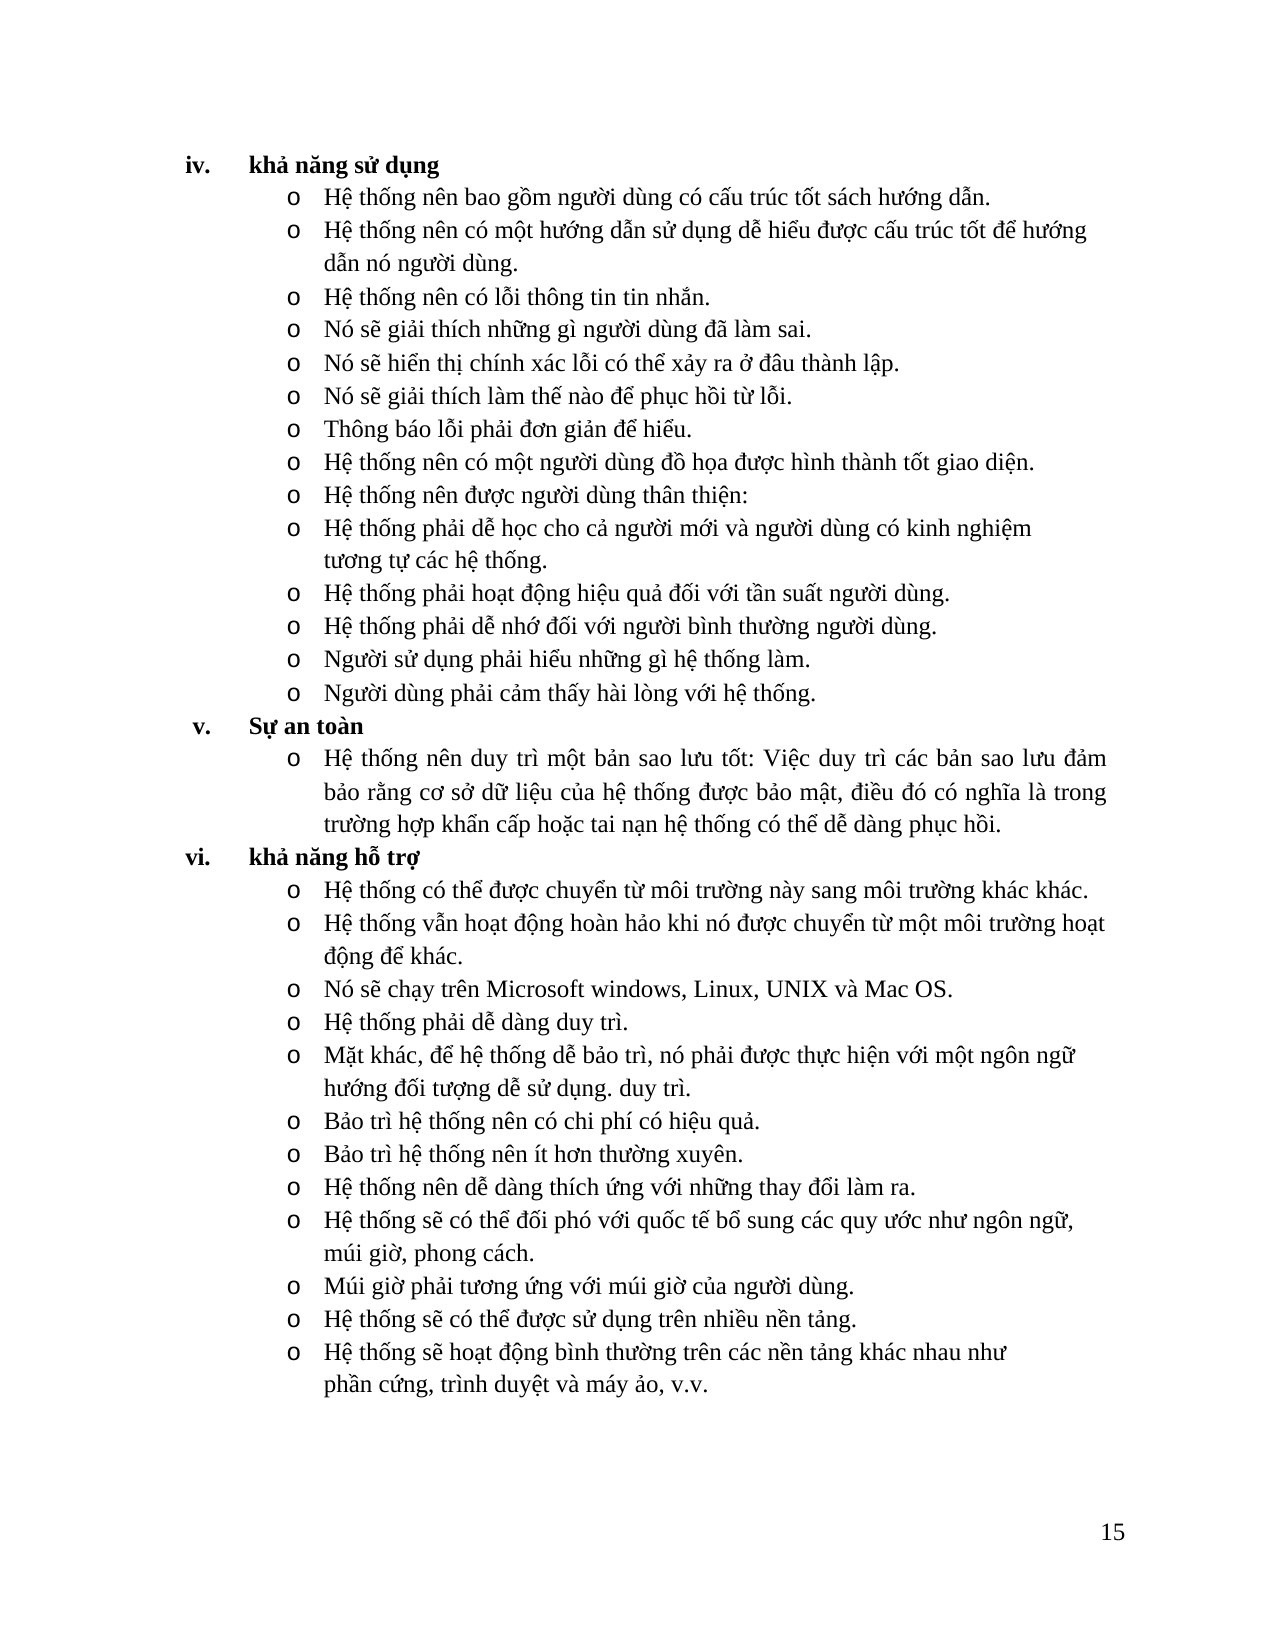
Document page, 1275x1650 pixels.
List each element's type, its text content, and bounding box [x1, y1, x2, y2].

list Hệ thống nên bao gồm người dùng có cấu trúc tốt sách hướng dẫn. [286, 182, 1208, 213]
list Bảo trì hệ thống nên có chi phí có hiệu quả. [286, 1106, 1208, 1137]
list Sự an toàn [192, 711, 1208, 740]
list Múi giờ phải tương ứng với múi giờ của người dùng. [286, 1271, 1208, 1302]
list Nó sẽ giải thích những gì người dùng đã làm sai. [286, 314, 1208, 345]
list Hệ thống nên dễ dàng thích ứng với những thay đổi làm ra. [286, 1172, 1208, 1203]
list Nó sẽ giải thích làm thế nào để phục hồi từ lỗi. [286, 381, 1208, 412]
list khả năng sử dụng [185, 150, 1208, 179]
list Hệ thống phải hoạt động hiệu quả đối với tần suất người dùng. [286, 578, 1208, 609]
list Nó sẽ chạy trên Microsoft windows, Linux, UNIX và Mac OS. [286, 974, 1208, 1005]
list Hệ thống phải dễ học cho cả người mới và người dùng có kinh nghiệm tương tự các hệ thống. [286, 513, 1089, 574]
list Hệ thống nên có một người dùng đồ họa được hình thành tốt giao diện. [286, 447, 1208, 478]
list Hệ thống vẫn hoạt động hoàn hảo khi nó được chuyển từ một môi trường hoạt động để khác. [286, 908, 1123, 970]
list Hệ thống phải dễ nhớ đối với người bình thường người dùng. [286, 611, 1208, 642]
list Bảo trì hệ thống nên ít hơn thường xuyên. [286, 1139, 1208, 1170]
list Hệ thống nên có lỗi thông tin tin nhắn. [286, 282, 1208, 312]
list Hệ thống nên duy trì một bản sao lưu tốt: Việc duy trì các bản sao lưu đảm bảo rằng cơ sở dữ liệu của hệ thống được bảo mật, điều đó có nghĩa là trong trường hợp khẩn cấp hoặc tai nạn hệ thống có thể dễ dàng phục hồi. [286, 743, 1108, 837]
list Hệ thống sẽ có thể đối phó với quốc tế bổ sung các quy ước như ngôn ngữ, múi giờ, phong cách. [286, 1206, 1079, 1267]
list Hệ thống có thể được chuyển từ môi trường này sang môi trường khác khác. [286, 875, 1208, 906]
list Nó sẽ hiển thị chính xác lỗi có thể xảy ra ở đâu thành lập. [286, 348, 1208, 378]
list Thông báo lỗi phải đơn giản để hiểu. [286, 414, 1208, 445]
list Hệ thống sẽ có thể được sử dụng trên nhiều nền tảng. [286, 1304, 1208, 1334]
list Hệ thống nên có một hướng dẫn sử dụng dễ hiểu được cấu trúc tốt để hướng dẫn nó người dùng. [286, 215, 1105, 277]
list Hệ thống sẽ hoạt động bình thường trên các nền tảng khác nhau như phần cứng, trình duyệt và máy ảo, v.v. [286, 1337, 1054, 1398]
list Mặt khác, để hệ thống dễ bảo trì, nó phải được thực hiện với một ngôn ngữ hướng đối tượng dễ sử dụng. duy trì. [286, 1040, 1101, 1102]
list Hệ thống nên được người dùng thân thiện: [286, 480, 1208, 511]
list Người dùng phải cảm thấy hài lòng với hệ thống. [286, 678, 1208, 708]
list Hệ thống phải dễ dàng duy trì. [286, 1007, 1208, 1038]
list khả năng hỗ trợ [185, 842, 1208, 871]
list Người sử dụng phải hiểu những gì hệ thống làm. [286, 644, 1208, 675]
